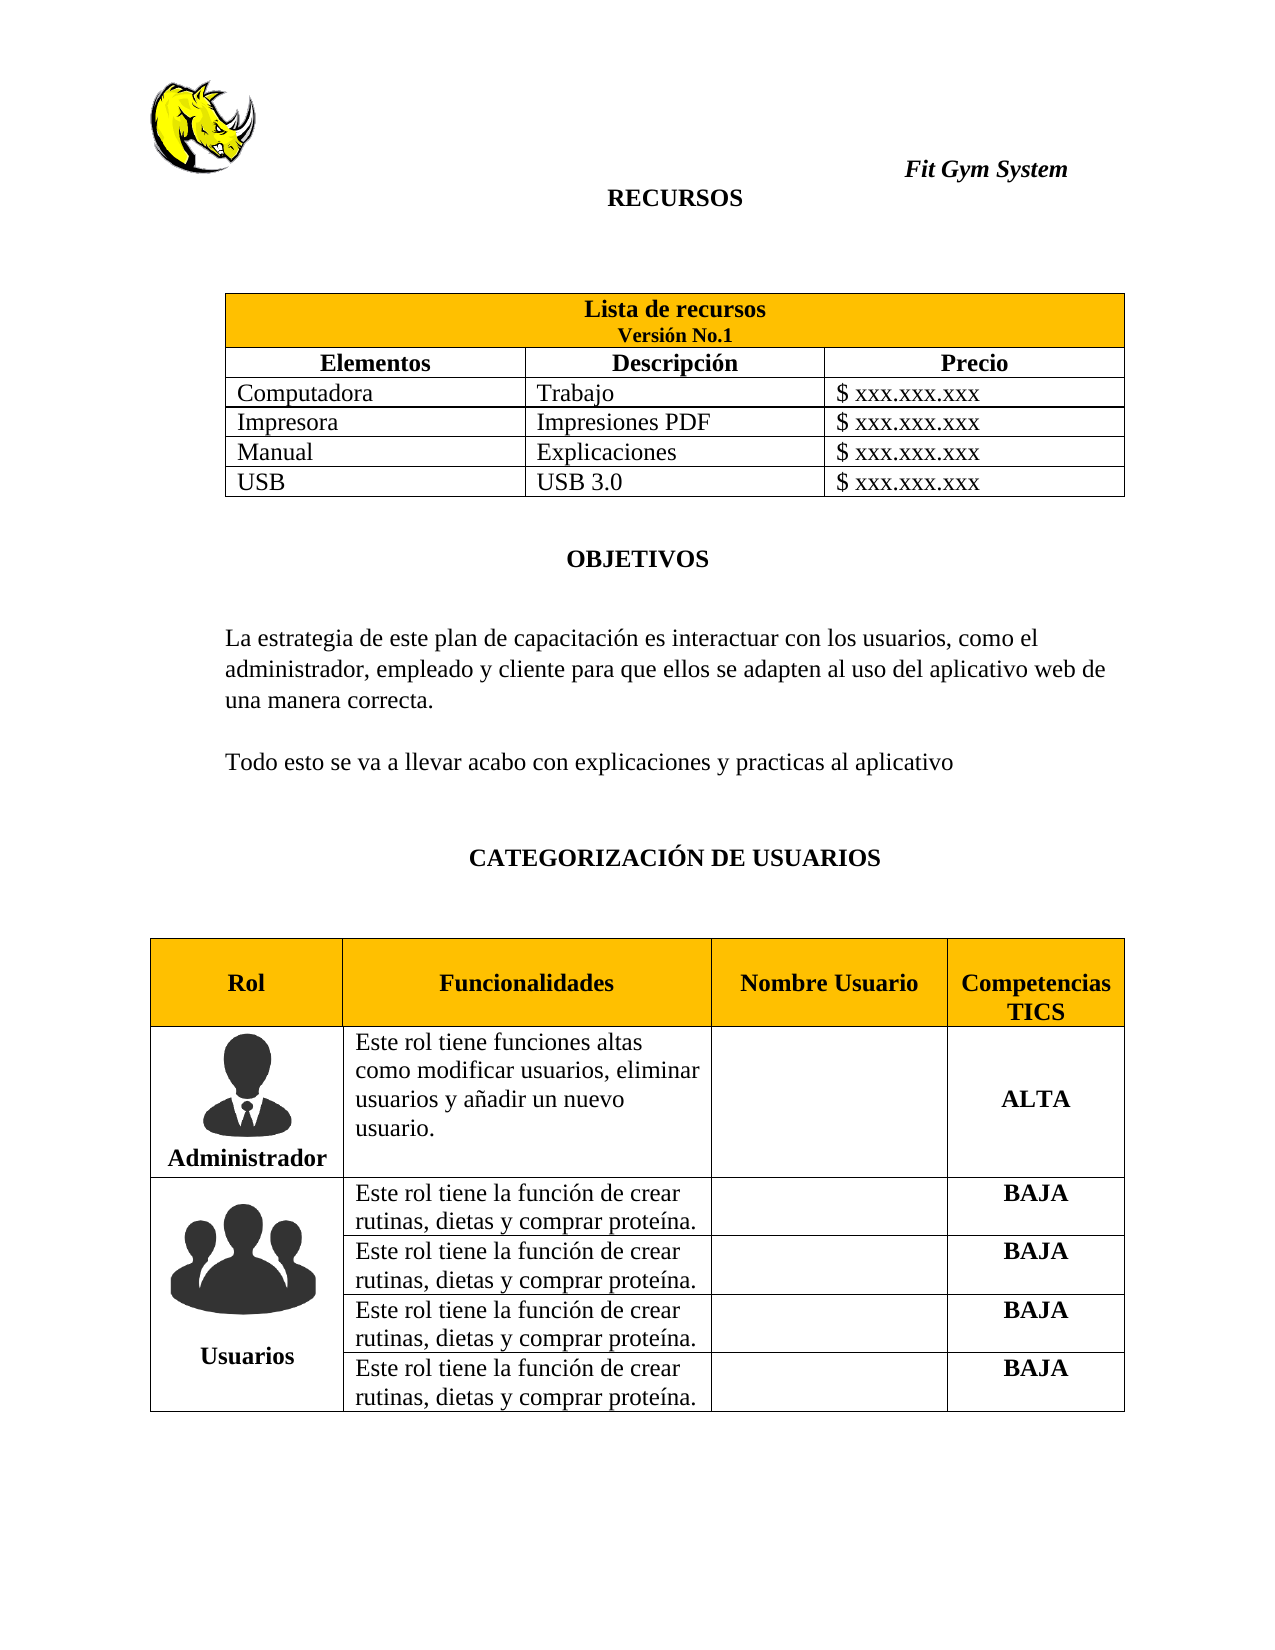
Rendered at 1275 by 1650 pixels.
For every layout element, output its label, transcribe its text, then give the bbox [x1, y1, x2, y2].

table_cell Impresiones PDF [526, 408, 824, 436]
list RECURSOS [225, 183, 1125, 212]
table_cell [712, 1236, 947, 1294]
table_cell Administrador [151, 1027, 343, 1177]
table_header Rol [151, 939, 342, 1026]
table_cell $ xxx.xxx.xxx [825, 437, 1124, 466]
table_cell $ xxx.xxx.xxx [825, 467, 1124, 496]
table_cell [712, 1295, 947, 1352]
table_cell BAJA [948, 1295, 1124, 1352]
table_cell BAJA [948, 1178, 1124, 1235]
table_cell $ xxx.xxx.xxx [825, 408, 1124, 436]
table_cell ALTA [948, 1027, 1124, 1177]
picture [188, 1026, 306, 1144]
table_cell USB 3.0 [526, 467, 824, 496]
picture [161, 1177, 325, 1341]
table_cell Trabajo [526, 378, 824, 406]
table_cell Usuarios [151, 1178, 343, 1411]
table_cell Impresora [226, 408, 525, 436]
table_cell [712, 1178, 947, 1235]
list Todo esto se va a llevar acabo con explicaciones y practicas al aplicativo [225, 747, 1125, 776]
list La estrategia de este plan de capacitación es interactuar con los usuarios, como el administrador, empleado y cliente para que ellos se adapten al uso del aplicativo web de una manera correcta. [225, 623, 1125, 714]
table_cell Este rol tiene la función de crear rutinas, dietas y comprar proteína. [344, 1236, 711, 1294]
picture [150, 73, 259, 178]
table_cell Precio [825, 348, 1124, 377]
list CATEGORIZACIÓN DE USUARIOS [225, 843, 1125, 872]
table_cell Este rol tiene la función de crear rutinas, dietas y comprar proteína. [344, 1353, 711, 1411]
table_header Competencias TICS [948, 939, 1124, 1026]
table_header Lista de recursos Versión No.1 [226, 294, 1124, 347]
table_cell Descripción [526, 348, 824, 377]
table_cell BAJA [948, 1353, 1124, 1411]
table_cell Manual [226, 437, 525, 466]
table_cell Este rol tiene la función de crear rutinas, dietas y comprar proteína. [344, 1295, 711, 1352]
text OBJETIVOS [150, 544, 1125, 573]
table_header Nombre Usuario [712, 939, 947, 1026]
table_cell $ xxx.xxx.xxx [825, 378, 1124, 406]
table_cell [712, 1027, 947, 1177]
table_cell Explicaciones [526, 437, 824, 466]
table_cell Este rol tiene la función de crear rutinas, dietas y comprar proteína. [344, 1178, 711, 1235]
table_header Funcionalidades [343, 939, 711, 1026]
table_cell [712, 1353, 947, 1411]
table_cell BAJA [948, 1236, 1124, 1294]
table_cell USB [226, 467, 525, 496]
table_cell Computadora [226, 378, 525, 406]
table_cell Elementos [226, 348, 525, 377]
table_cell Este rol tiene funciones altas como modificar usuarios, eliminar usuarios y añadir un nuevo usuario. [344, 1027, 711, 1177]
